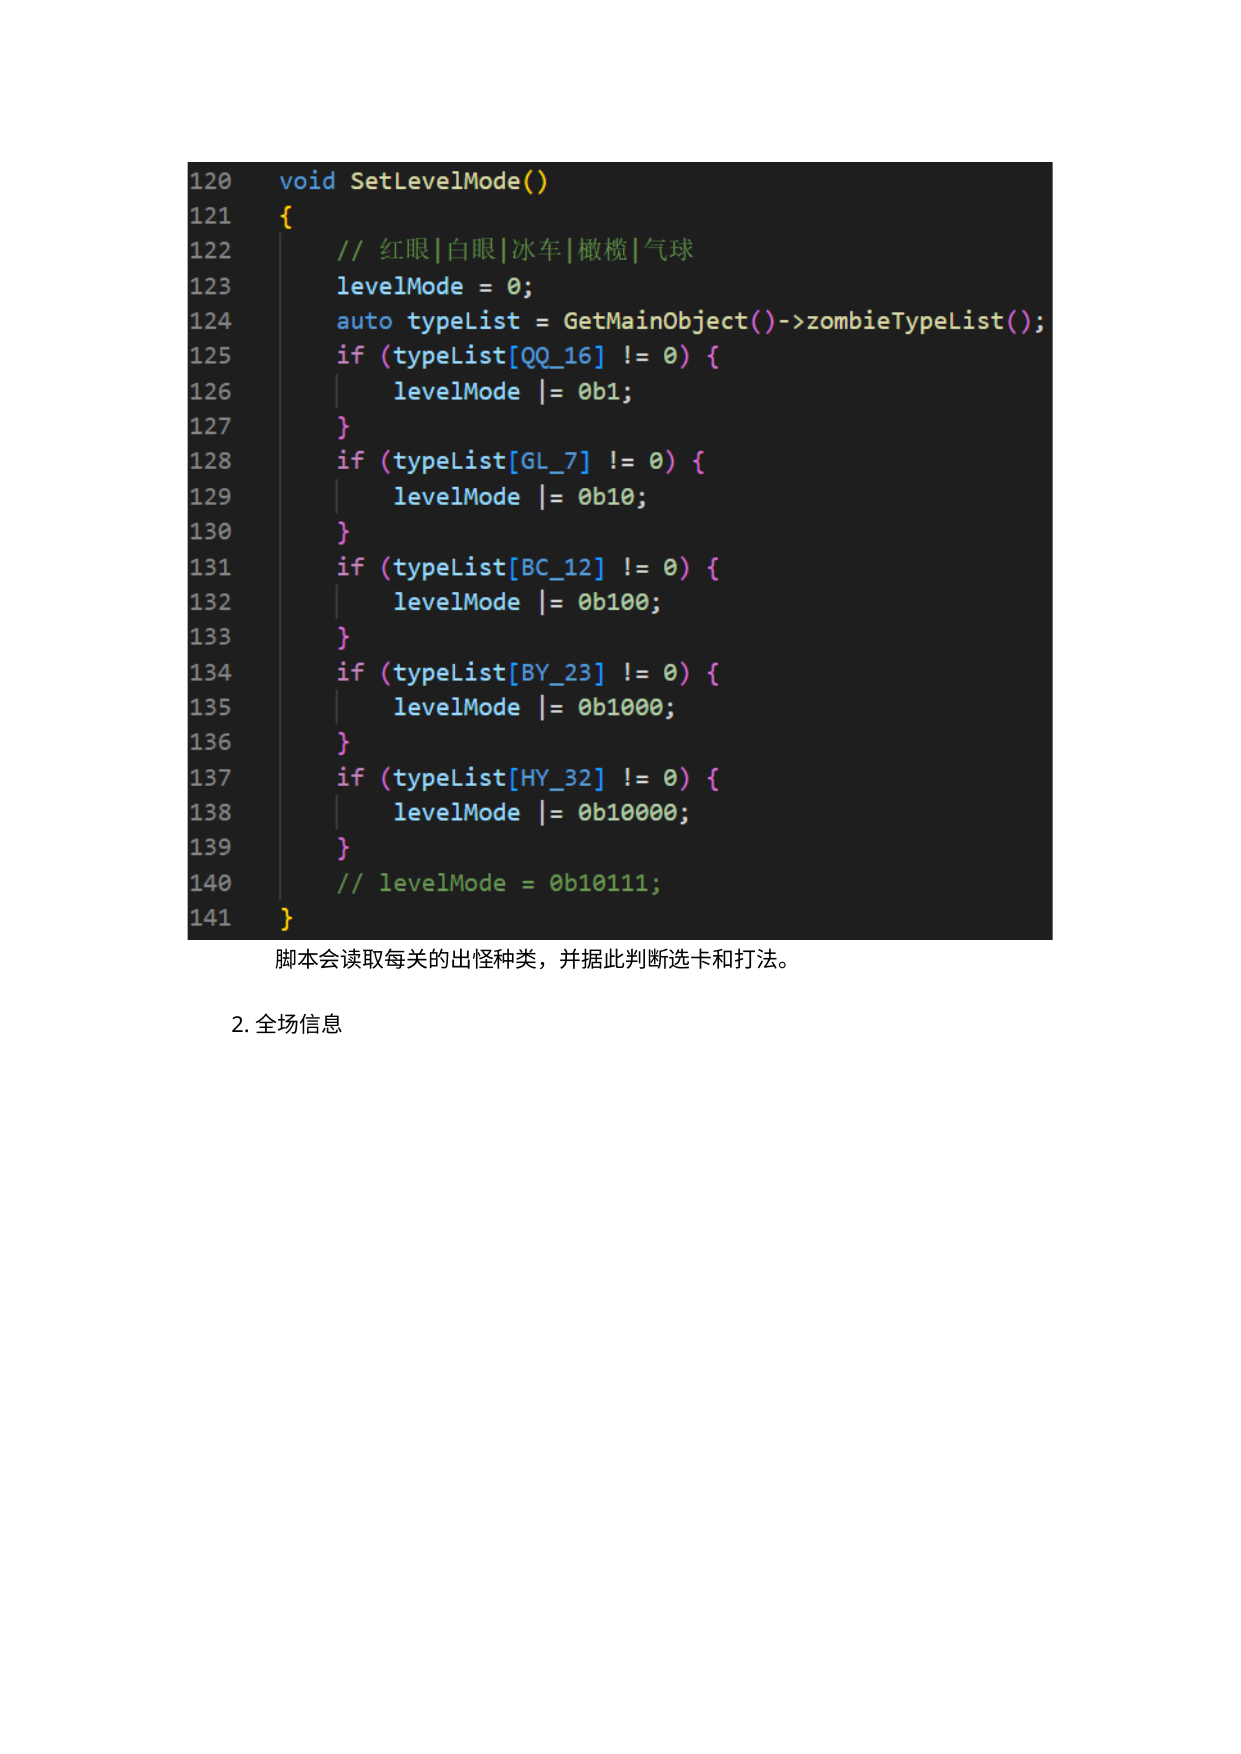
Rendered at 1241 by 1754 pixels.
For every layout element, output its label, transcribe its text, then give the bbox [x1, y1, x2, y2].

text 2. 全场信息 [187, 1007, 1053, 1039]
text 脚本会读取每关的出怪种类，并据此判断选卡和打法。 [187, 942, 1053, 974]
picture [187, 162, 1053, 940]
